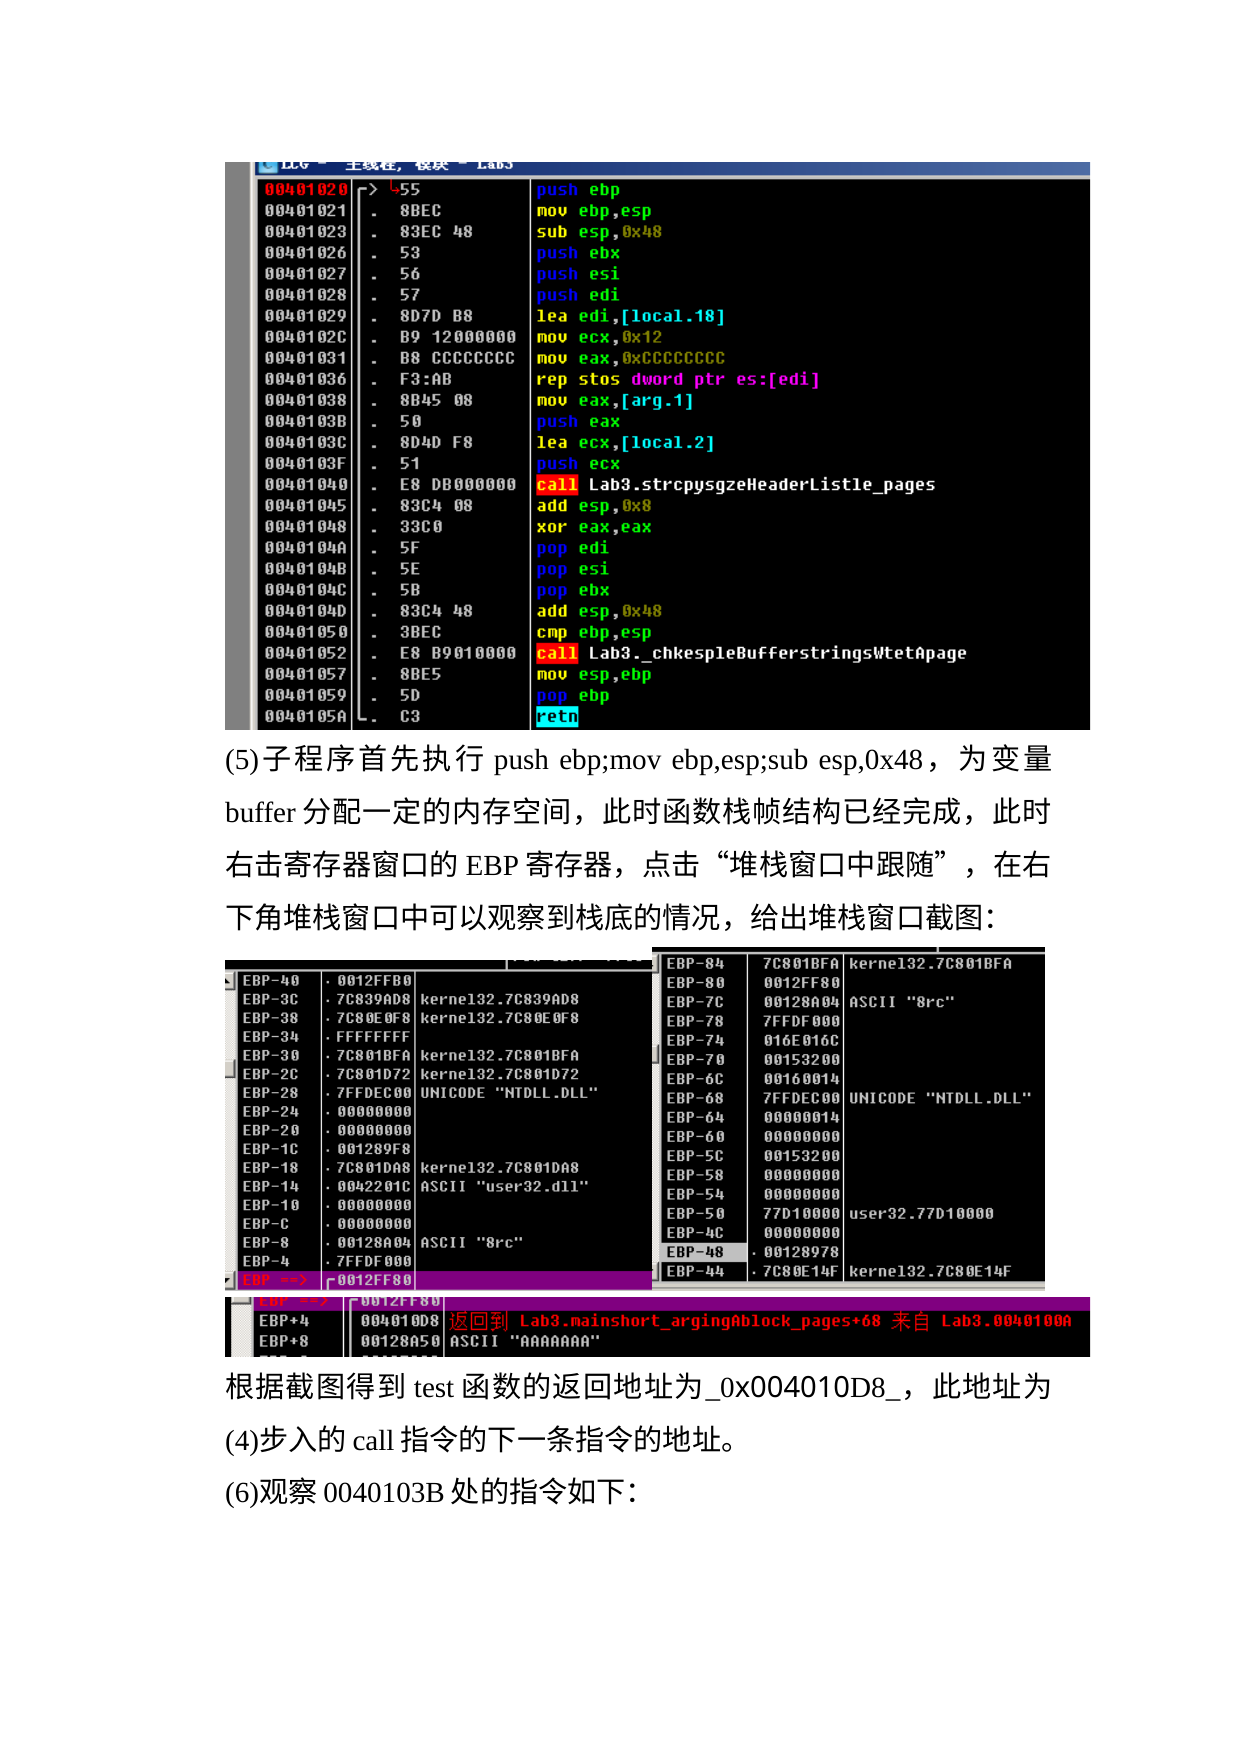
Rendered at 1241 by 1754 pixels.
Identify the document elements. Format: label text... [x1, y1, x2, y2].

picture [225, 947, 1045, 1291]
picture [225, 1297, 1091, 1357]
text (6)观察0040103B处的指令如下： [225, 1469, 1053, 1511]
text 根据截图得到test函数的返回地址为_0x004010D8_，此地址为(4)步入的call指令的下一条指令的地址。 [225, 1363, 1053, 1458]
picture [225, 162, 1091, 730]
text (5)子程序首先执行push ebp;mov ebp,esp;sub esp,0x48，为变量buffer分配一定的内存空间，此时函数栈帧结构已经完成，此时右击寄存器窗口的EBP寄存器，点击“堆栈窗口中跟随”，在右下角堆栈窗口中可以观察到栈底的情况，给出堆栈窗口截图： [225, 736, 1053, 937]
